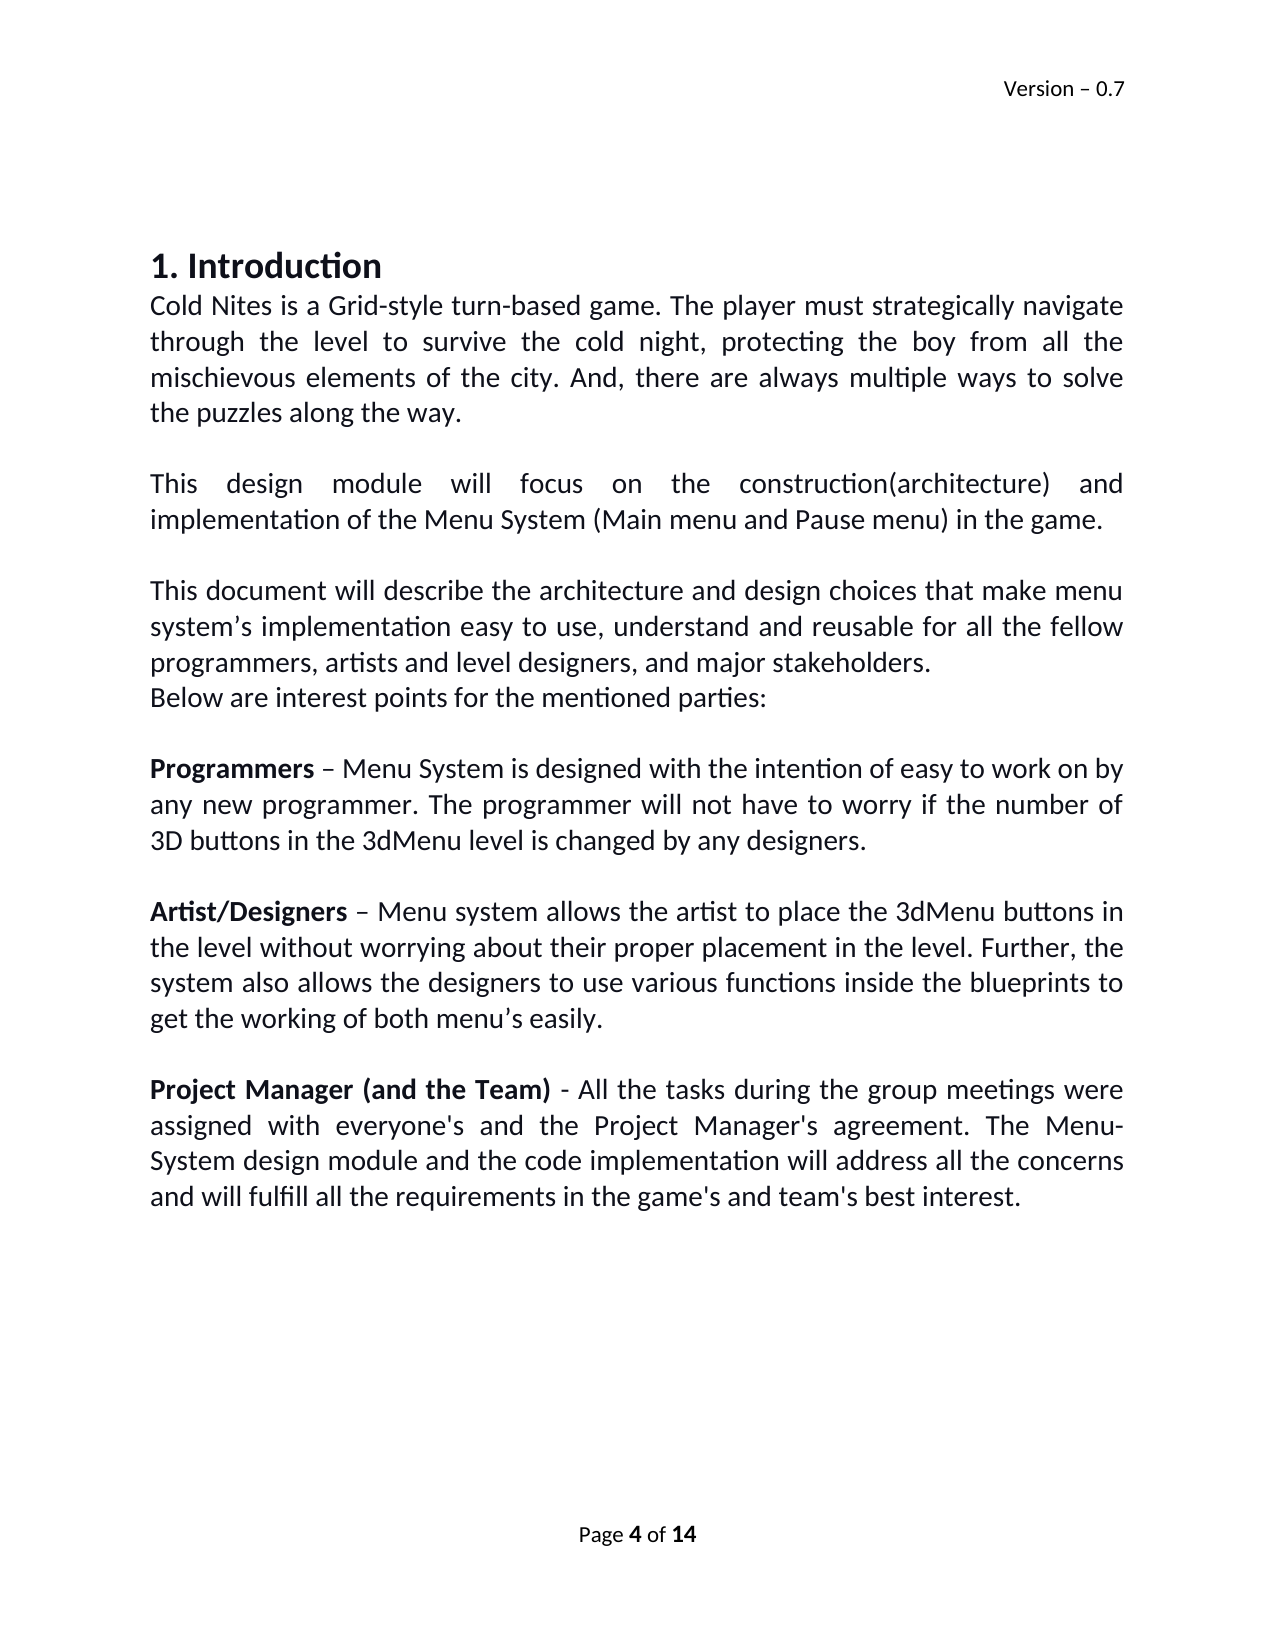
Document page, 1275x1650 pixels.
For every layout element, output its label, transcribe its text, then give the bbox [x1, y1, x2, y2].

text 1. Introduction [150, 242, 1125, 287]
text Artist/Designers – Menu system allows the artist to place the 3dMenu buttons in the level without worrying about their proper placement in the level. Further, the system also allows the designers to use various functions inside the blueprints to get the working of both menu’s easily. [150, 893, 1125, 1036]
text Below are interest points for the mentioned parties: [150, 679, 1125, 715]
text Project Manager (and the Team) - All the tasks during the group meetings were assigned with everyone's and the Project Manager's agreement. The Menu-System design module and the code implementation will address all the concerns and will fulfill all the requirements in the game's and team's best interest. [150, 1071, 1125, 1214]
text Cold Nites is a Grid-style turn-based game. The player must strategically navigate through the level to survive the cold night, protecting the boy from all the mischievous elements of the city. And, there are always multiple ways to solve the puzzles along the way. [150, 287, 1125, 430]
text Programmers – Menu System is designed with the intention of easy to work on by any new programmer. The programmer will not have to worry if the number of 3D buttons in the 3dMenu level is changed by any designers. [150, 751, 1125, 857]
text This document will describe the architecture and design choices that make menu system’s implementation easy to use, understand and reusable for all the fellow programmers, artists and level designers, and major stakeholders. [150, 572, 1125, 679]
text This design module will focus on the construction(architecture) and implementation of the Menu System (Main menu and Pause menu) in the game. [150, 466, 1125, 537]
